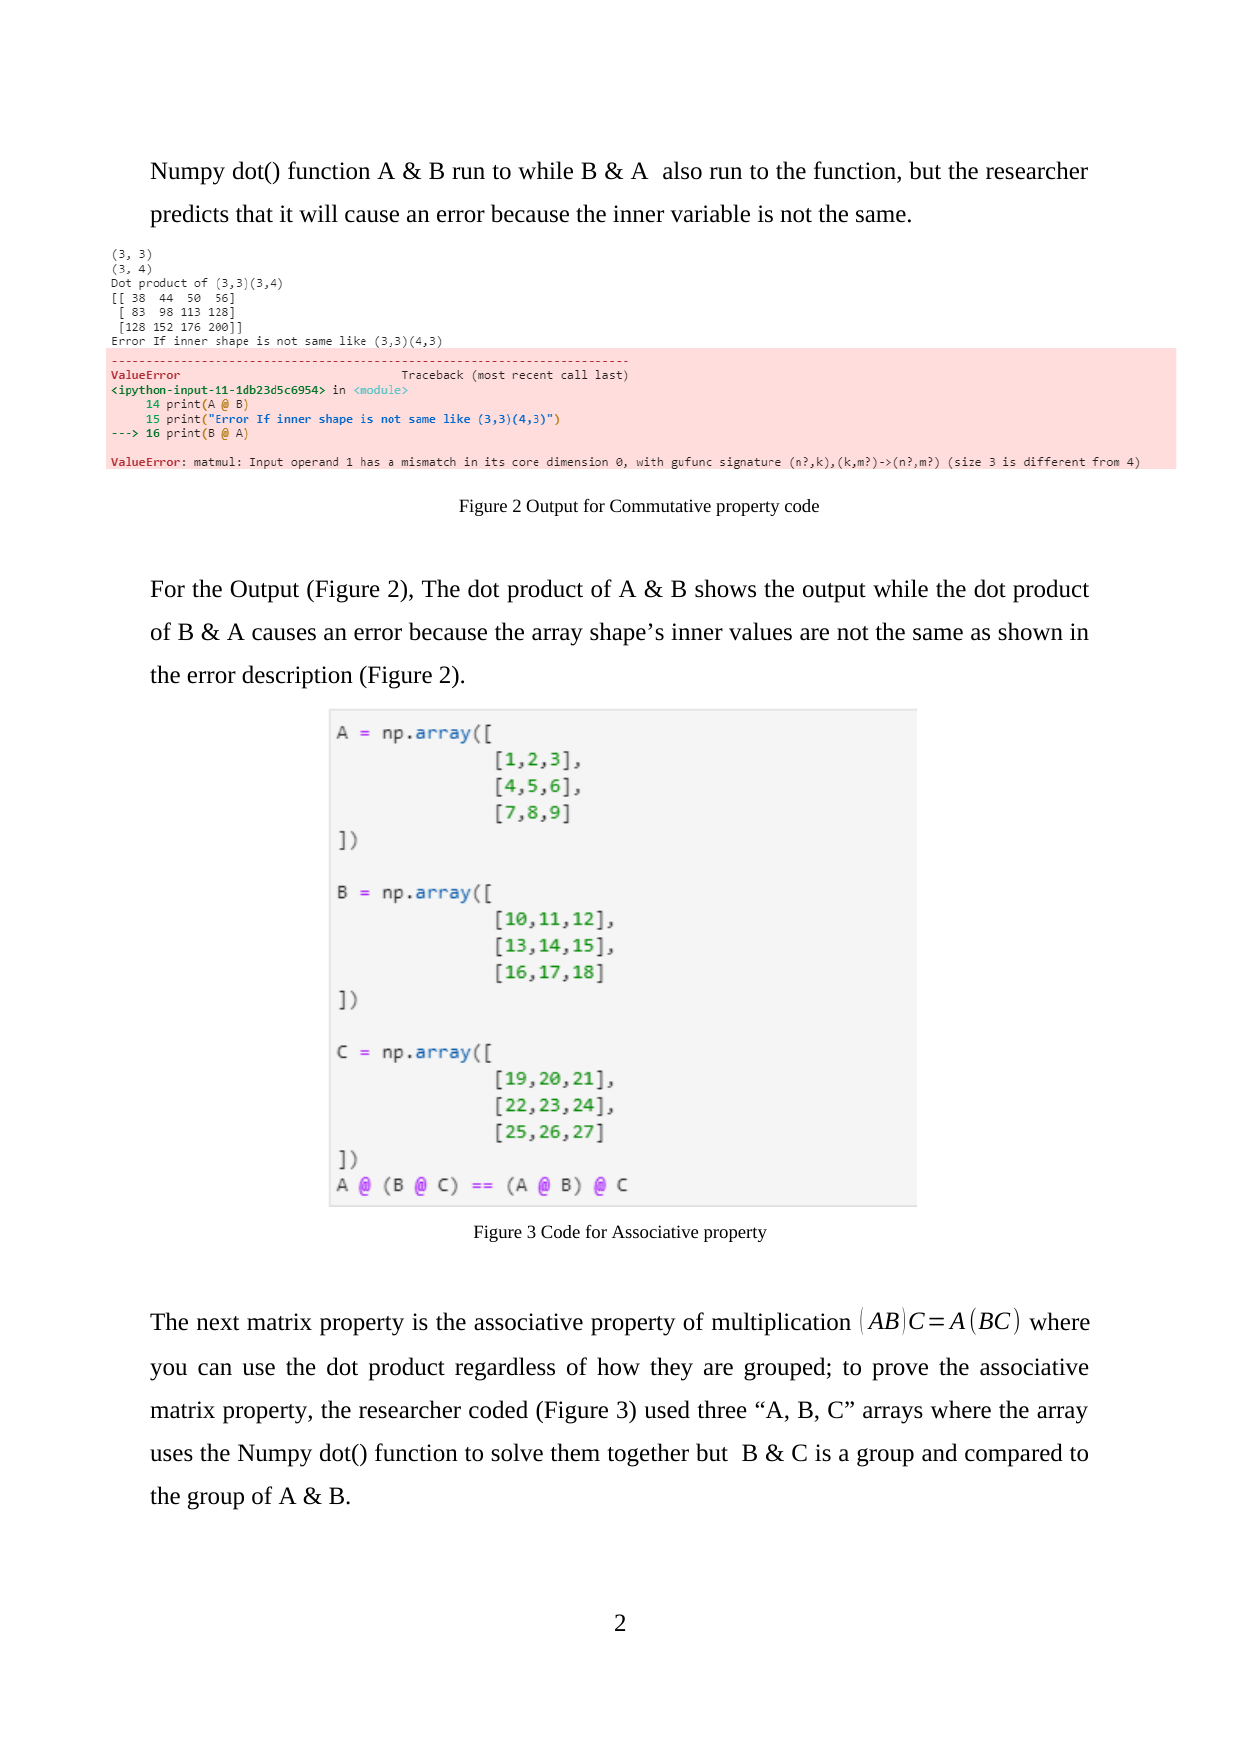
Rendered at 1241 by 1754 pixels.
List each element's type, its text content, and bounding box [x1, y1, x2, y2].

text For the Output (Figure 2), The dot product of A & B shows the output while the dot product of B & A causes an error because the array shape’s inner values are not the same as shown in the error description (Figure 2). [150, 574, 1090, 689]
text The next matrix property is the associative property of multiplication where you can use the dot product regardless of how they are grouped; to prove the associative matrix property, the researcher coded (Figure 3) used three “A, B, C” arrays where the array uses the Numpy dot() function to solve them together but B & C is a group and compared to the group of A & B. [150, 1306, 1090, 1510]
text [150, 156, 1090, 228]
picture [323, 703, 918, 1207]
picture [101, 242, 1177, 486]
